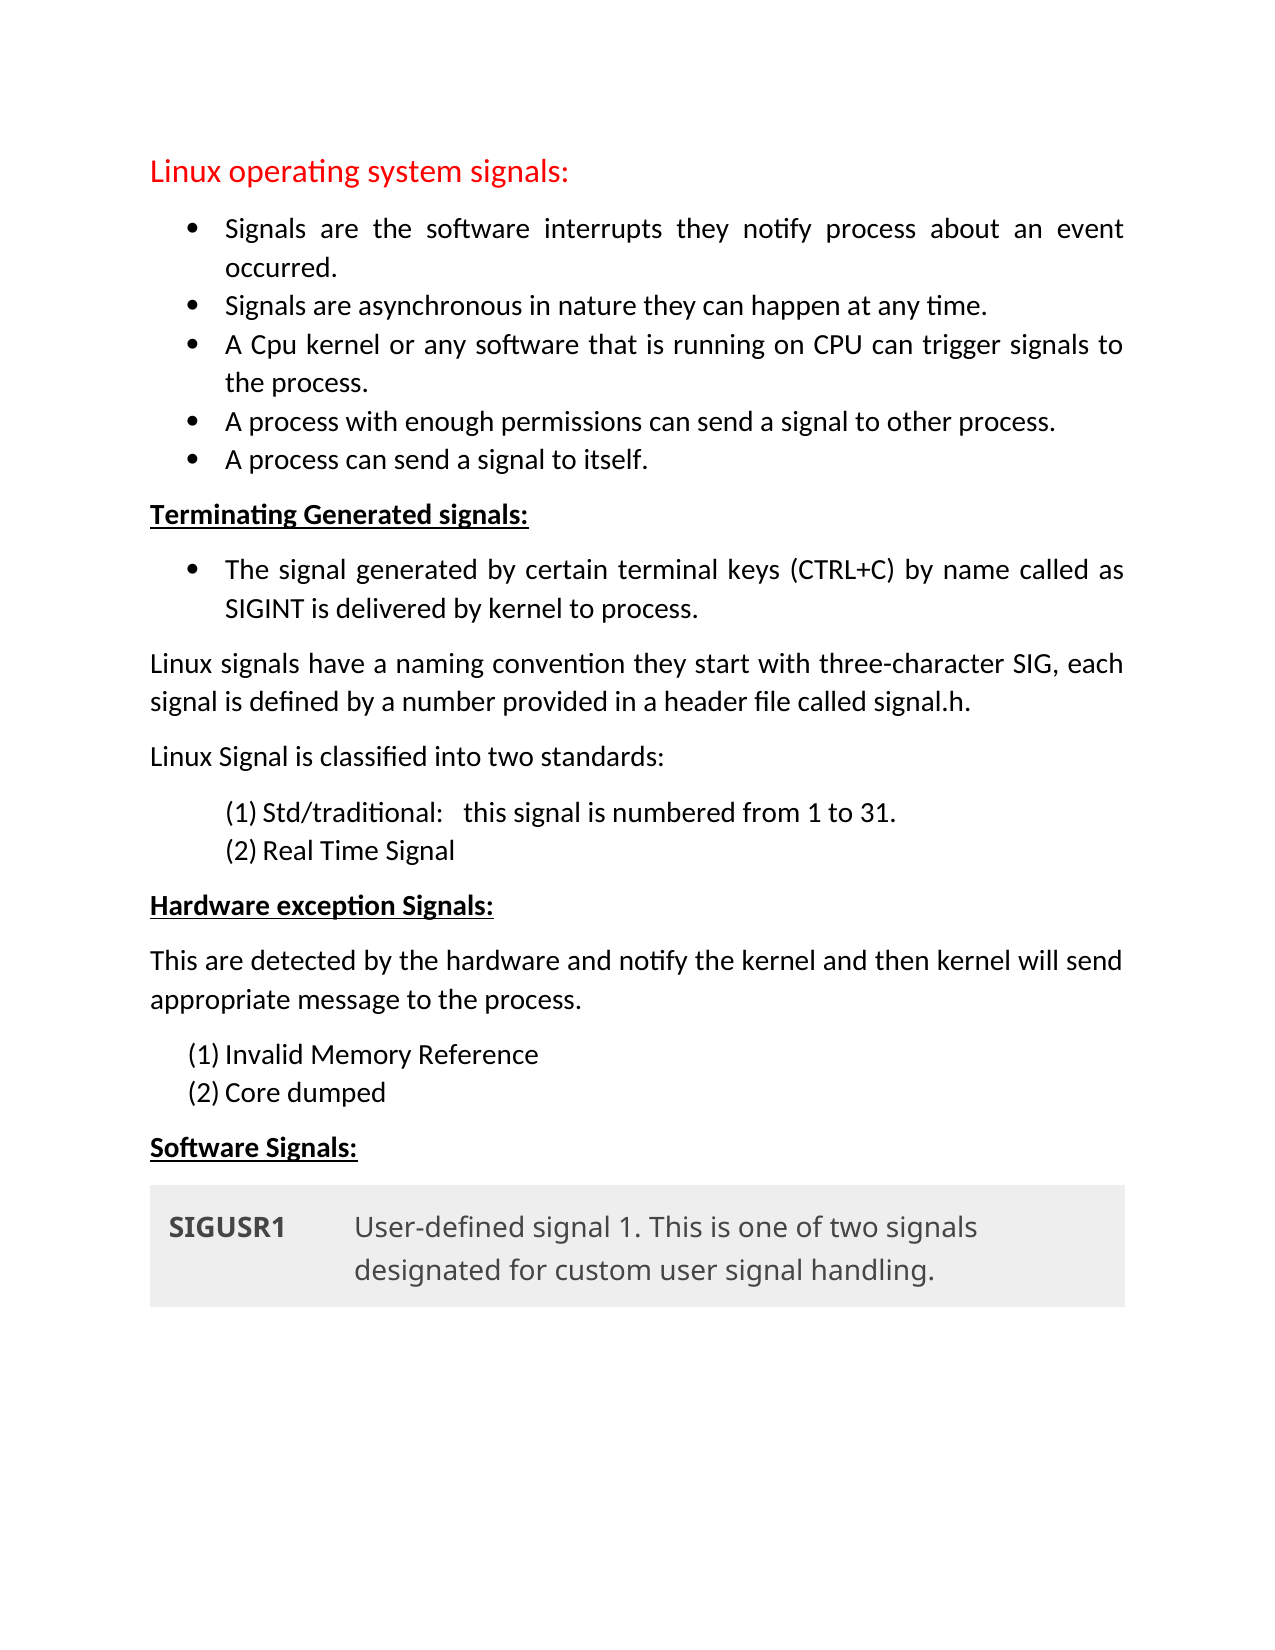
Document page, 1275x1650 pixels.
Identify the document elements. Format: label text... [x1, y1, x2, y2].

table_header SIGUSR1 [150, 1185, 335, 1307]
list Real Time Signal [225, 832, 1125, 868]
text This are detected by the hardware and notify the kernel and then kernel will send appropriate message to the process. [150, 942, 1125, 1016]
text Linux signals have a naming convention they start with three-character SIG, each signal is defined by a number provided in a header file called signal.h. [150, 645, 1125, 719]
text Hardware exception Signals: [150, 887, 1125, 923]
text Software Signals: [150, 1129, 1125, 1165]
list Signals are asynchronous in nature they can happen at any time. [187, 287, 1125, 323]
table_header User-defined signal 1. This is one of two signals designated for custom user signal handling. [335, 1185, 1125, 1307]
text Terminating Generated signals: [150, 496, 1125, 532]
list Core dumped [187, 1074, 1125, 1110]
list A process with enough permissions can send a signal to other process. [187, 403, 1125, 438]
text Linux Signal is classified into two standards: [150, 738, 1125, 774]
list The signal generated by certain terminal keys (CTRL+C) by name called as SIGINT is delivered by kernel to process. [187, 551, 1125, 626]
list Signals are the software interrupts they notify process about an event occurred. [187, 211, 1125, 285]
list A Cpu kernel or any software that is running on CPU can trigger signals to the process. [187, 326, 1125, 400]
text Linux operating system signals: [150, 150, 1125, 191]
list Invalid Memory Reference [187, 1036, 1125, 1071]
list Std/traditional: this signal is numbered from 1 to 31. [225, 794, 1125, 829]
list A process can send a signal to itself. [187, 441, 1125, 477]
